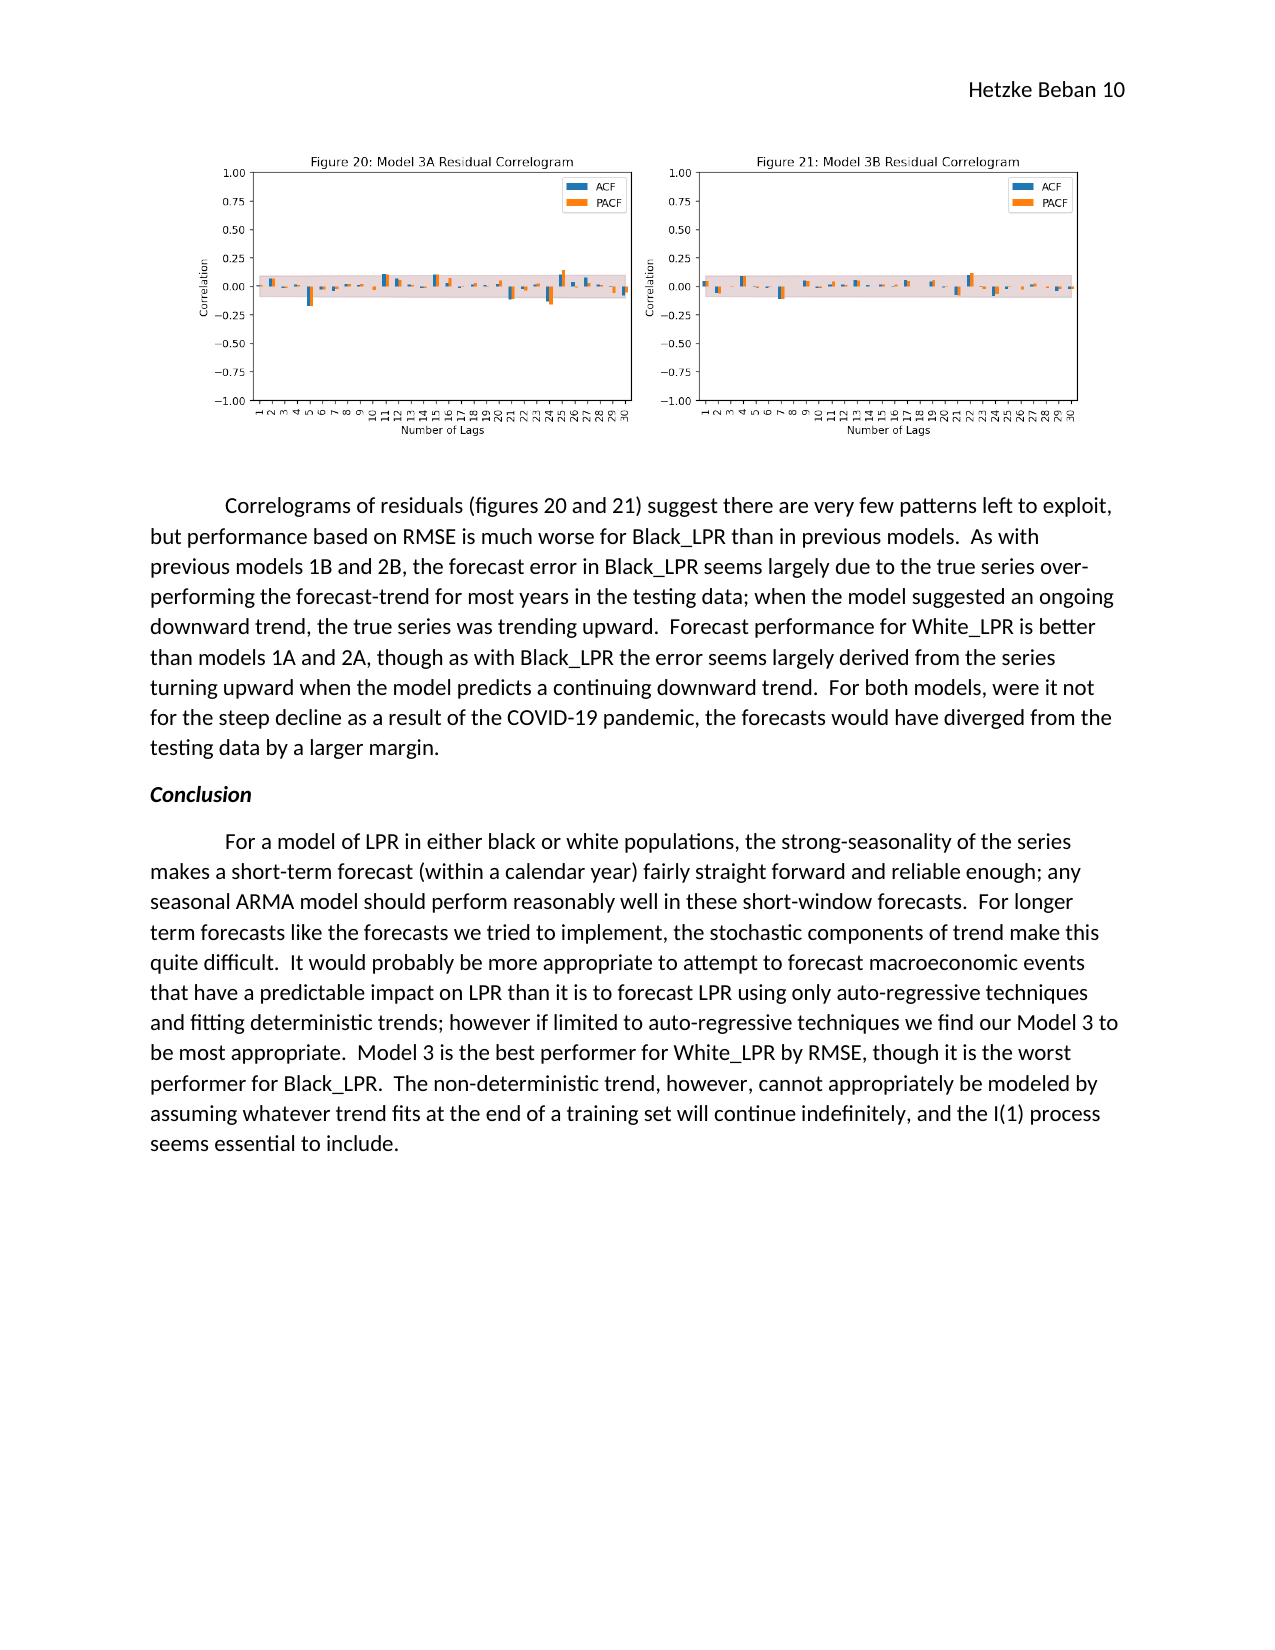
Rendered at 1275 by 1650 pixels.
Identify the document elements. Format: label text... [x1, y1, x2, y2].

text Correlograms of residuals (figures 20 and 21) suggest there are very few patterns left to exploit, but performance based on RMSE is much worse for Black_LPR than in previous models. As with previous models 1B and 2B, the forecast error in Black_LPR seems largely due to the true series over-performing the forecast-trend for most years in the testing data; when the model suggested an ongoing downward trend, the true series was trending upward. Forecast performance for White_LPR is better than models 1A and 2A, though as with Black_LPR the error seems largely derived from the series turning upward when the model predicts a continuing downward trend. For both models, were it not for the steep decline as a result of the COVID-19 pandemic, the forecasts would have diverged from the testing data by a larger margin. [150, 492, 1125, 761]
text For a model of LPR in either black or white populations, the strong-seasonality of the series makes a short-term forecast (within a calendar year) fairly straight forward and reliable enough; any seasonal ARMA model should perform reasonably well in these short-window forecasts. For longer term forecasts like the forecasts we tried to implement, the stochastic components of trend make this quite difficult. It would probably be more appropriate to attempt to forecast macroeconomic events that have a predictable impact on LPR than it is to forecast LPR using only auto-regressive techniques and fitting deterministic trends; however if limited to auto-regressive techniques we find our Model 3 to be most appropriate. Model 3 is the best performer for White_LPR by RMSE, though it is the worst performer for Black_LPR. The non-deterministic trend, however, cannot appropriately be modeled by assuming whatever trend fits at the end of a training set will continue indefinitely, and the I(1) process seems essential to include. [150, 827, 1125, 1157]
picture [192, 150, 1083, 443]
text Conclusion [150, 780, 1125, 808]
